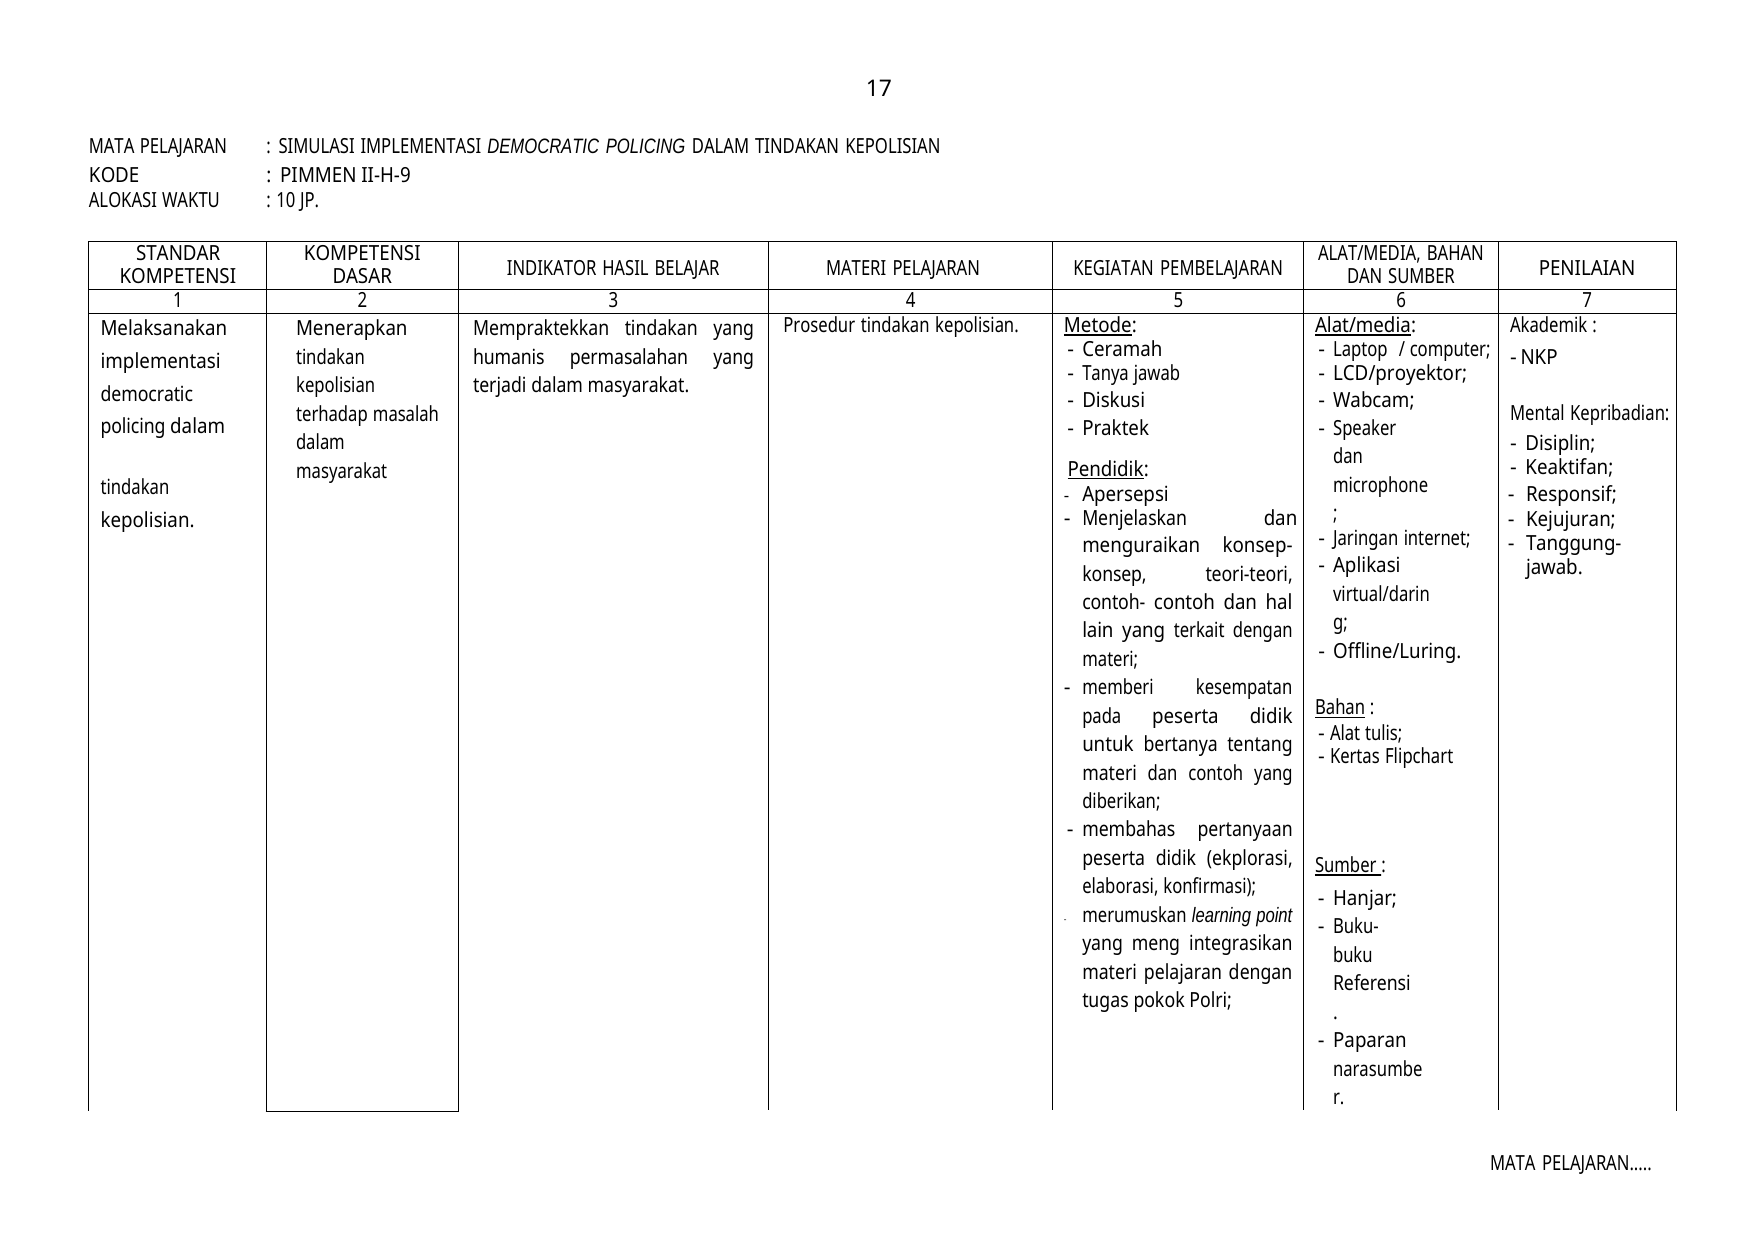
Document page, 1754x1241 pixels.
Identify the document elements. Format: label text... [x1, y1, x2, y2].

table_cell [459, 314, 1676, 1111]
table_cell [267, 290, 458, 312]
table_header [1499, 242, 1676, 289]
text MATA PELAJARAN : SIMULASI IMPLEMENTASI DEMOCRATIC POLICING DALAM TINDAKAN KEPOLISIAN KODE : PIMMEN II-H-9 [89, 131, 959, 188]
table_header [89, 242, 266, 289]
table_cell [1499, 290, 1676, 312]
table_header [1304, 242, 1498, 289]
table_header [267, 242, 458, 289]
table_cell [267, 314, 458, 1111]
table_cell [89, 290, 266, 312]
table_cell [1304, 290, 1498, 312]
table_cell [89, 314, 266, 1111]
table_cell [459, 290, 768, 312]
text ALOKASI WAKTU : 10 JP. [89, 188, 1712, 212]
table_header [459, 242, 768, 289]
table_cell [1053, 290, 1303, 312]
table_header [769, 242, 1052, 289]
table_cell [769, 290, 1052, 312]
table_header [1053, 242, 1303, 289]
